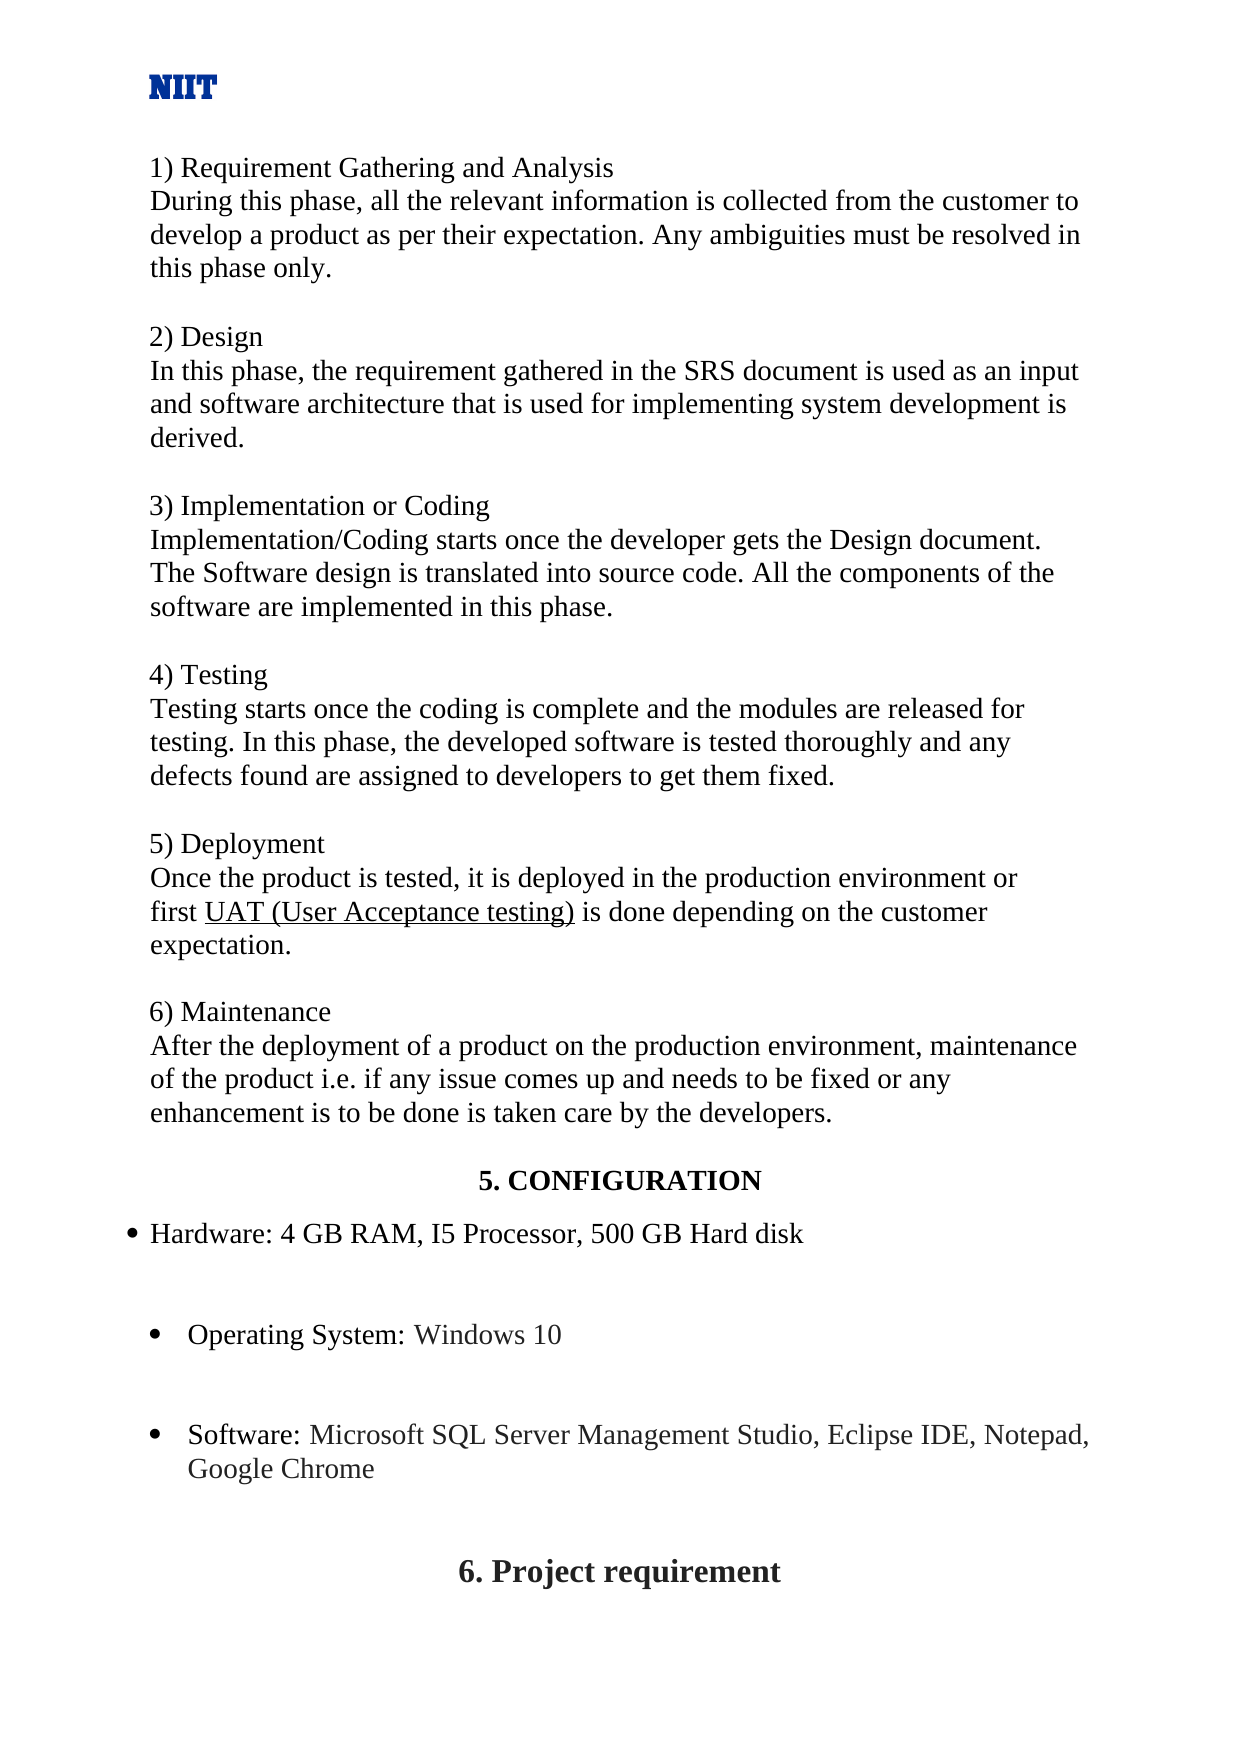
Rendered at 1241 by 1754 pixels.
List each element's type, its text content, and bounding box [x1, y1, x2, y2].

picture [148, 73, 218, 101]
subtitle 4) Testing [149, 657, 1090, 691]
subtitle 2) Design [149, 319, 1090, 353]
text During this phase, all the relevant information is collected from the customer to develop a product as per their expectation. Any ambiguities must be resolved in this phase only. [150, 183, 1090, 284]
subtitle 3) Implementation or Coding [149, 488, 1090, 522]
text Once the product is tested, it is deployed in the production environment or first UAT (User Acceptance testing) is done depending on the customer expectation. [150, 860, 1090, 961]
list Operating System: Windows 10 [150, 1317, 1090, 1351]
text 5. CONFIGURATION [150, 1163, 1090, 1197]
text Testing starts once the coding is complete and the modules are released for testing. In this phase, the developed software is tested thoroughly and any defects found are assigned to developers to get them fixed. [150, 691, 1090, 792]
text After the deployment of a product on the production environment, maintenance of the product i.e. if any issue comes up and needs to be fixed or any enhancement is to be done is taken care by the developers. [150, 1028, 1090, 1128]
subtitle 6) Maintenance [149, 994, 1090, 1028]
subtitle 1) Requirement Gathering and Analysis [149, 150, 1090, 183]
text In this phase, the requirement gathered in the SRS document is used as an input and software architecture that is used for implementing system development is derived. [150, 353, 1090, 453]
text 6. Project requirement [149, 1551, 1090, 1590]
subtitle 5) Deployment [149, 827, 1090, 860]
text Implementation/Coding starts once the developer gets the Design document. The Software design is translated into source code. All the components of the software are implemented in this phase. [150, 522, 1090, 622]
list Software: Microsoft SQL Server Management Studio, Eclipse IDE, Notepad, Google Chrome [150, 1417, 1090, 1484]
list Hardware: 4 GB RAM, I5 Processor, 500 GB Hard disk [127, 1216, 1090, 1250]
